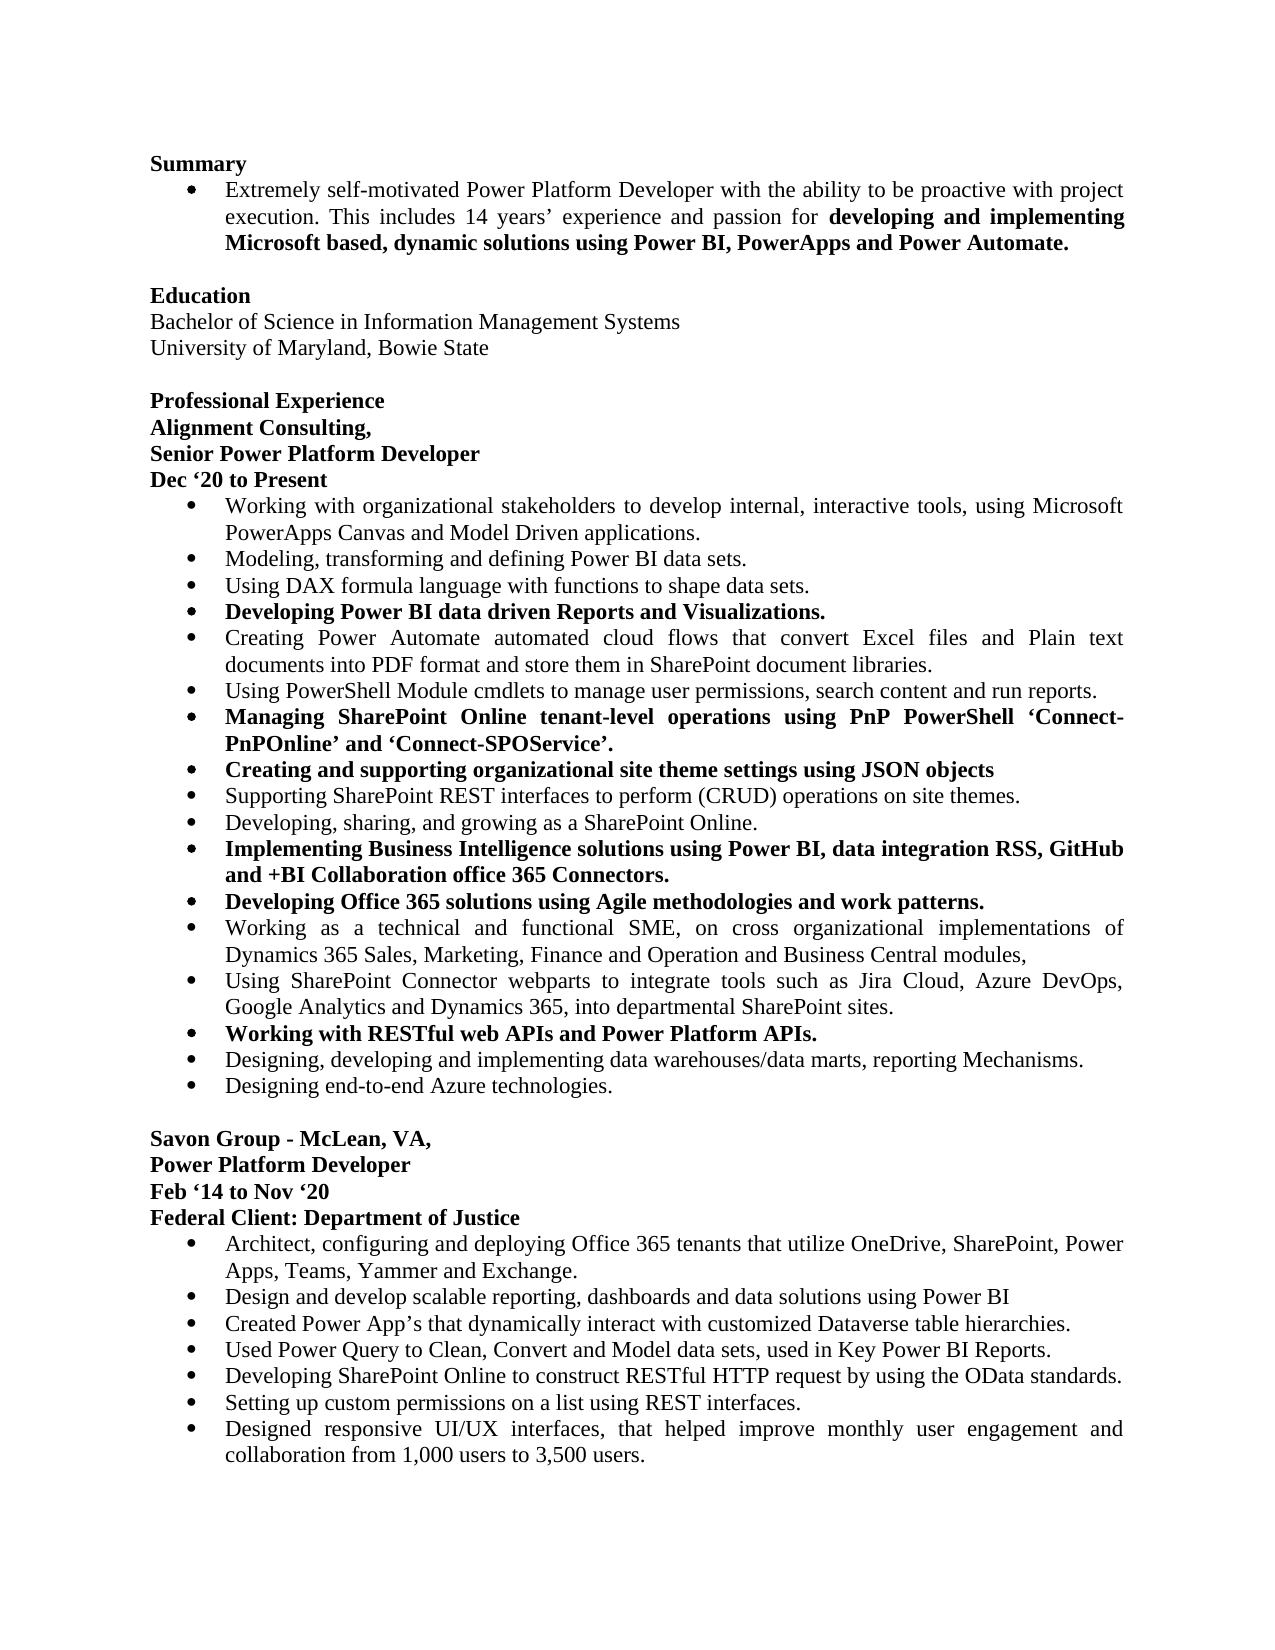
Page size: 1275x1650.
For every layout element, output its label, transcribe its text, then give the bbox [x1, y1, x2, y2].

list Working with RESTful web APIs and Power Platform APIs. [187, 1020, 1125, 1046]
text University of Maryland, Bowie State [150, 334, 1125, 361]
list Setting up custom permissions on a list using REST interfaces. [187, 1389, 1125, 1415]
list Using PowerShell Module cmdlets to manage user permissions, search content and run reports. [187, 677, 1125, 703]
text Summary [150, 150, 1125, 176]
list Managing SharePoint Online tenant-level operations using PnP PowerShell ‘Connect-PnPOnline’ and ‘Connect-SPOService’. [187, 703, 1125, 756]
text Education [150, 282, 1125, 308]
list Extremely self-motivated Power Platform Developer with the ability to be proactive with project execution. This includes 14 years’ experience and passion for developing and implementing Microsoft based, dynamic solutions using Power BI, PowerApps and Power Automate. [187, 176, 1125, 255]
list Created Power App’s that dynamically interact with customized Dataverse table hierarchies. [187, 1309, 1125, 1336]
list Working with organizational stakeholders to develop internal, interactive tools, using Microsoft PowerApps Canvas and Model Driven applications. [187, 493, 1125, 545]
text Savon Group - McLean, VA, [150, 1125, 1125, 1151]
list Design and develop scalable reporting, dashboards and data solutions using Power BI [187, 1283, 1125, 1309]
list Creating Power Automate automated cloud flows that convert Excel files and Plain text documents into PDF format and store them in SharePoint document libraries. [187, 624, 1125, 677]
text Senior Power Platform Developer [150, 440, 1125, 466]
text Alignment Consulting, [150, 413, 1125, 440]
text Professional Experience [150, 387, 1125, 413]
text Power Platform Developer [150, 1151, 1125, 1178]
list Modeling, transforming and defining Power BI data sets. [187, 545, 1125, 572]
list Supporting SharePoint REST interfaces to perform (CRUD) operations on site themes. [187, 782, 1125, 809]
text Federal Client: Department of Justice [150, 1204, 1125, 1231]
list Designing end-to-end Azure technologies. [187, 1072, 1125, 1099]
list Implementing Business Intelligence solutions using Power BI, data integration RSS, GitHub and +BI Collaboration office 365 Connectors. [187, 835, 1125, 888]
list Using DAX formula language with functions to shape data sets. [187, 572, 1125, 598]
list Using SharePoint Connector webparts to integrate tools such as Jira Cloud, Azure DevOps, Google Analytics and Dynamics 365, into departmental SharePoint sites. [187, 967, 1125, 1020]
list Working as a technical and functional SME, on cross organizational implementations of Dynamics 365 Sales, Marketing, Finance and Operation and Business Central modules, [187, 914, 1125, 967]
list Developing Power BI data driven Reports and Visualizations. [187, 598, 1125, 624]
list Designing, developing and implementing data warehouses/data marts, reporting Mechanisms. [187, 1046, 1125, 1072]
list Creating and supporting organizational site theme settings using JSON objects [187, 756, 1125, 782]
list Used Power Query to Clean, Convert and Model data sets, used in Key Power BI Reports. [187, 1336, 1125, 1362]
list Developing, sharing, and growing as a SharePoint Online. [187, 809, 1125, 835]
list Designed responsive UI/UX interfaces, that helped improve monthly user engagement and collaboration from 1,000 users to 3,500 users. [187, 1415, 1125, 1468]
text Bachelor of Science in Information Management Systems [150, 308, 1125, 334]
text Feb ‘14 to Nov ‘20 [150, 1178, 1125, 1204]
list Developing SharePoint Online to construct RESTful HTTP request by using the OData standards. [187, 1362, 1125, 1389]
text Dec ‘20 to Present [150, 466, 1125, 493]
list Architect, configuring and deploying Office 365 tenants that utilize OneDrive, SharePoint, Power Apps, Teams, Yammer and Exchange. [187, 1231, 1125, 1283]
list Developing Office 365 solutions using Agile methodologies and work patterns. [187, 888, 1125, 914]
